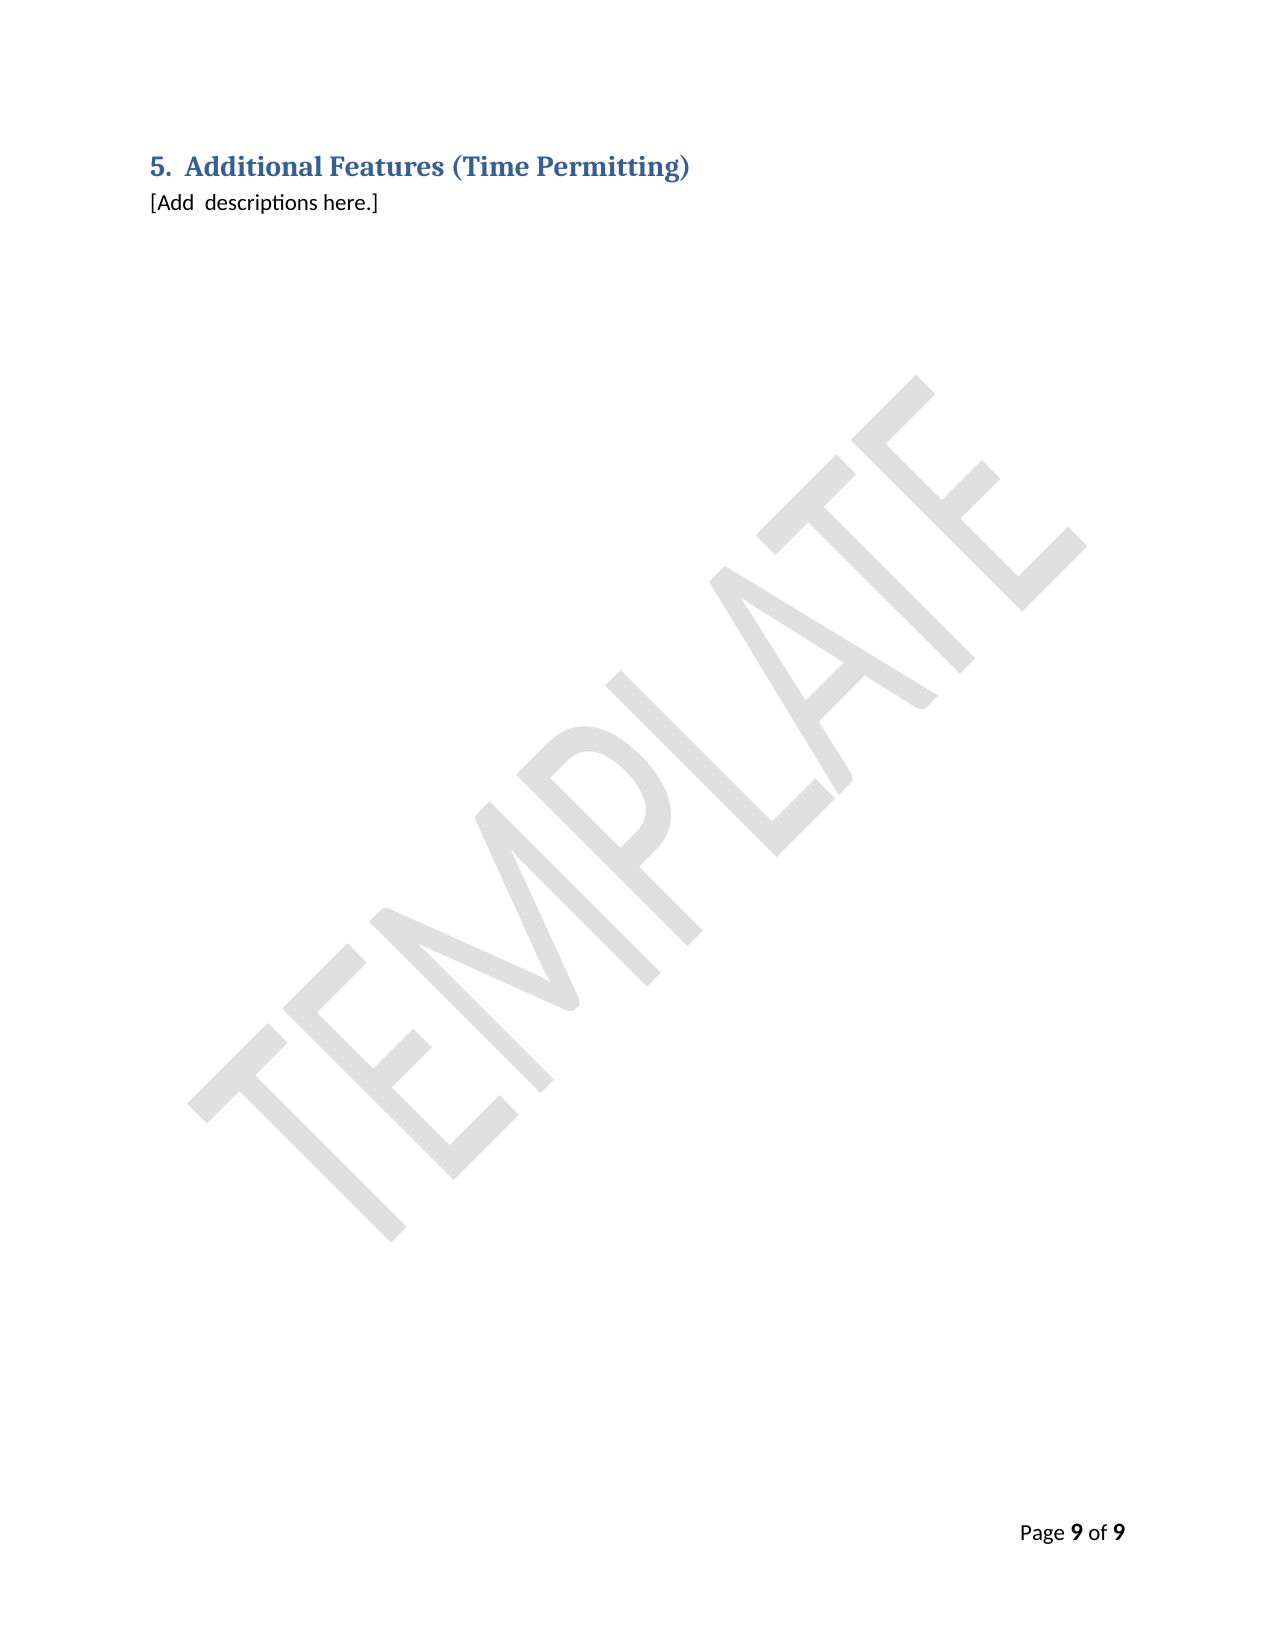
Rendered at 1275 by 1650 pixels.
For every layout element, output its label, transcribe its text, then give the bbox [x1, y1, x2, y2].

text [Add descriptions here.] [150, 188, 1125, 217]
subtitle 5. Additional Features (Time Permitting) [150, 150, 1125, 183]
